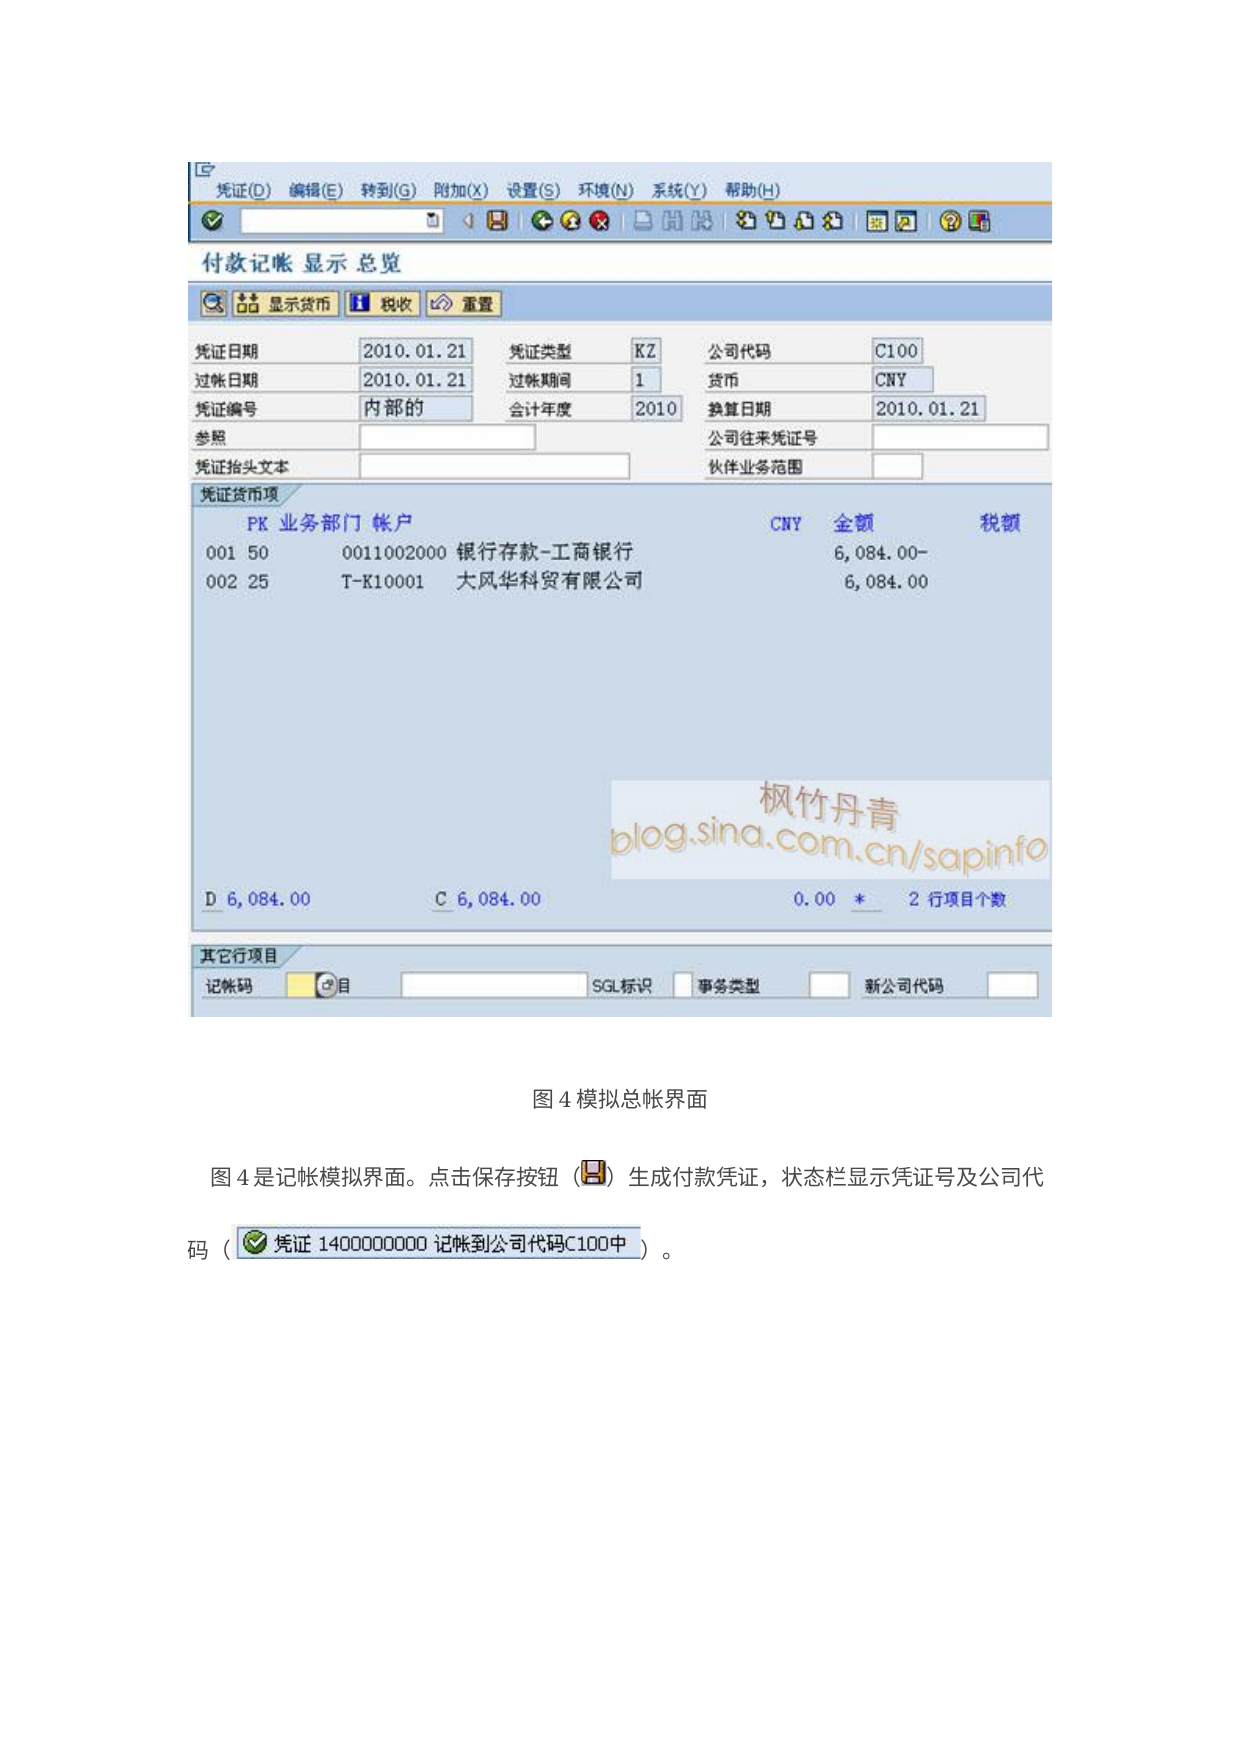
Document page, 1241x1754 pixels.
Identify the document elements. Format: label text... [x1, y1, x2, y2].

text 图4是记帐模拟界面。点击保存按钮（）生成付款凭证，状态栏显示凭证号及公司代码（）。 [187, 1159, 1053, 1289]
text 图4 模拟总帐界面 [187, 1082, 1053, 1114]
picture [231, 1224, 641, 1259]
picture [188, 162, 1053, 1017]
picture [581, 1160, 607, 1186]
